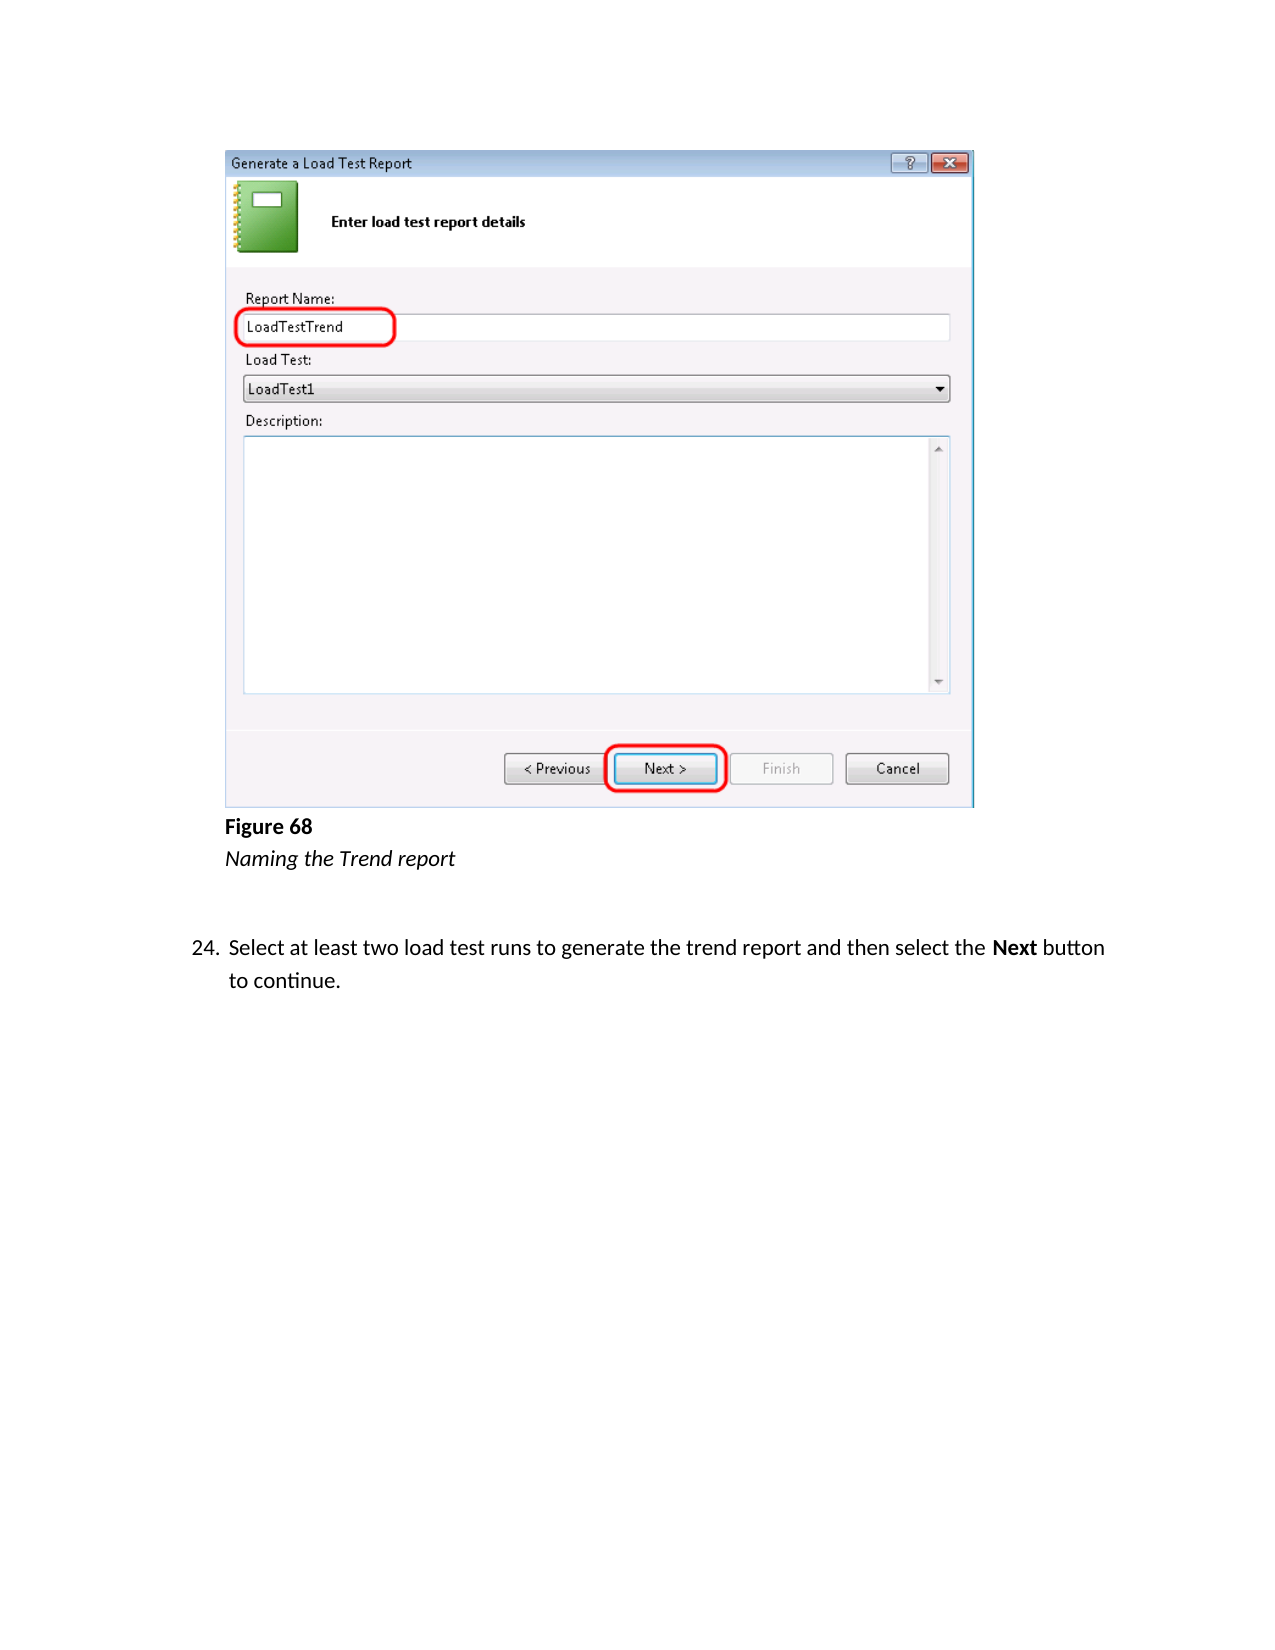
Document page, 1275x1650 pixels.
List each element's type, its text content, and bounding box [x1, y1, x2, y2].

list Select at least two load test runs to generate the trend report and then select the Next button to continue. [191, 933, 1125, 994]
text Naming the Trend report [225, 844, 1125, 872]
text Figure 68 [225, 812, 1125, 840]
picture [225, 150, 975, 808]
